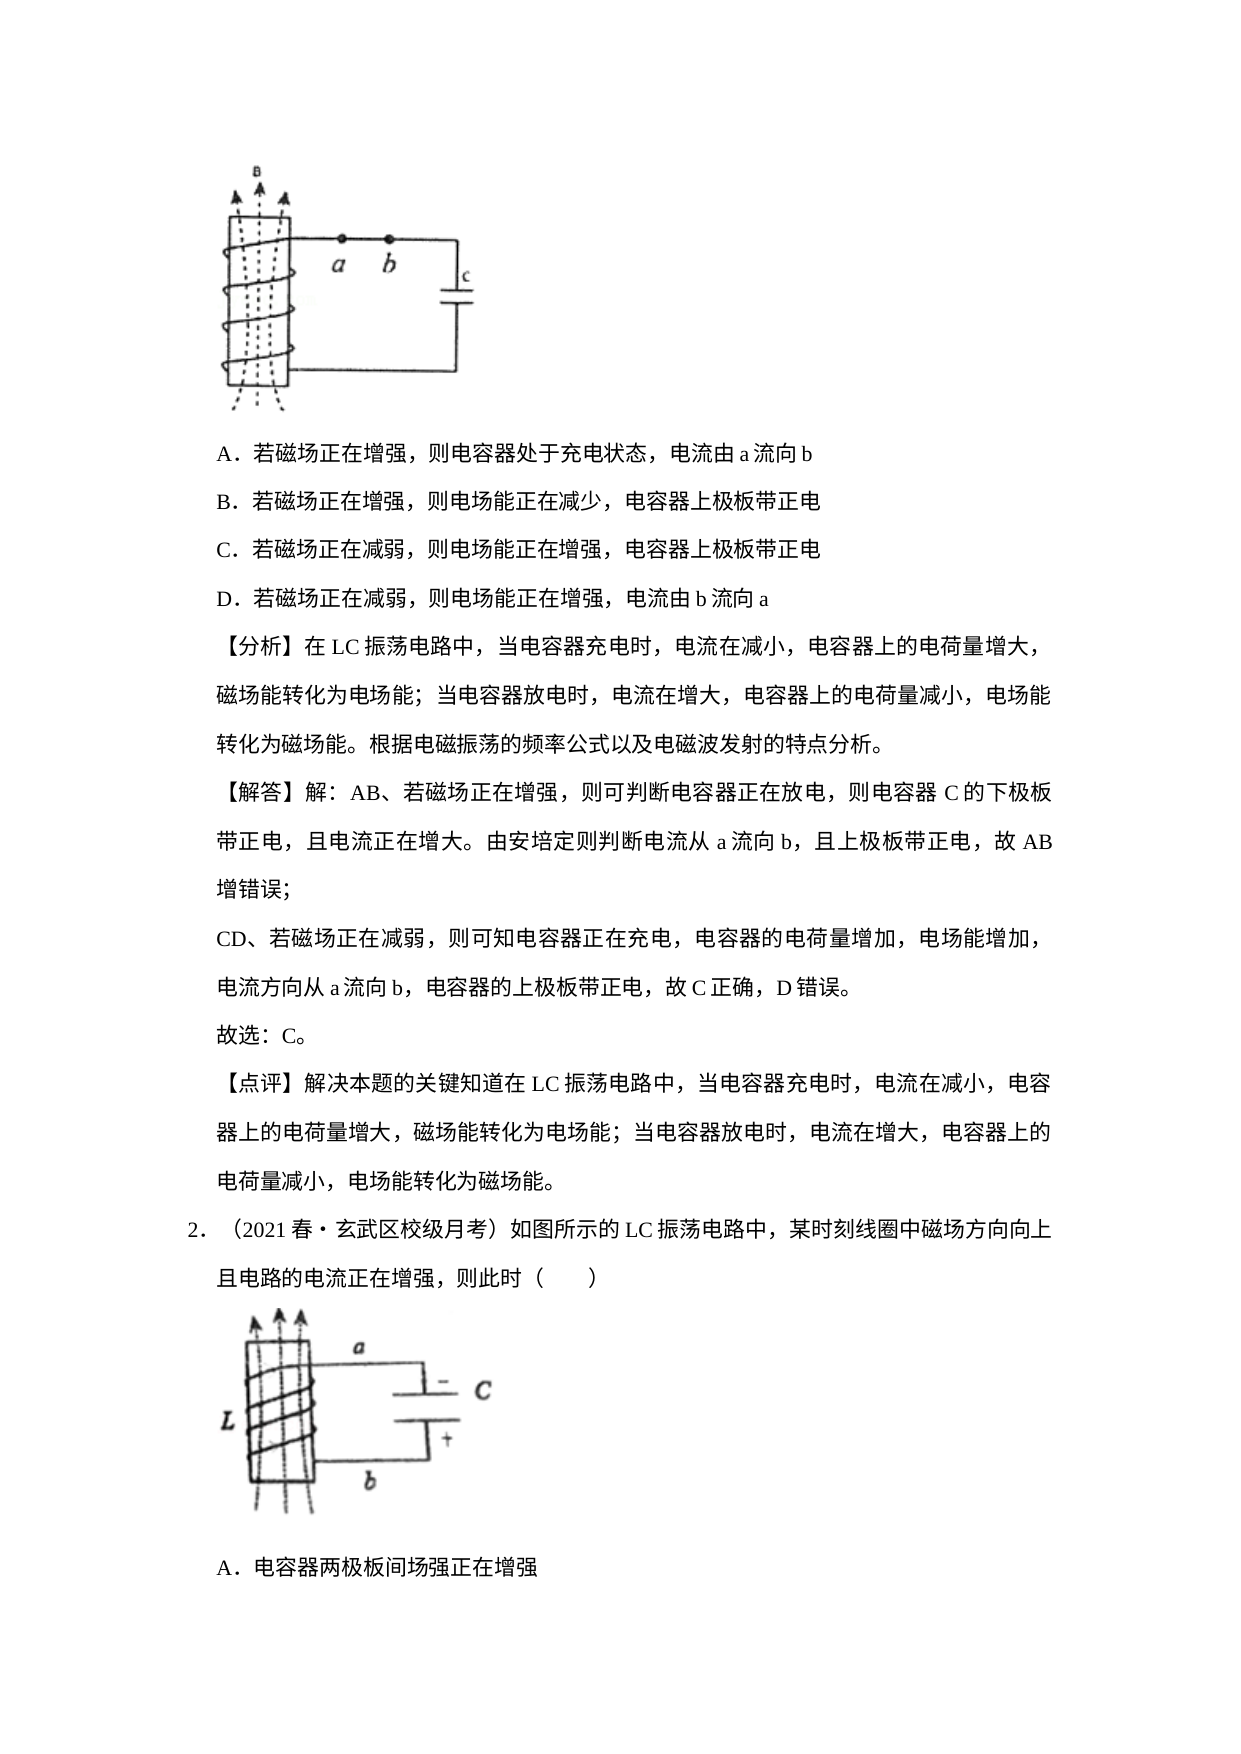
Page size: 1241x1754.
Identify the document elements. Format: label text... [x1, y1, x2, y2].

text CD、若磁场正在减弱，则可知电容器正在充电，电容器的电荷量增加，电场能增加，电流方向从a流向b，电容器的上极板带正电，故C正确，D错误。 [216, 920, 1053, 1002]
text 【点评】解决本题的关键知道在LC振荡电路中，当电容器充电时，电流在减小，电容器上的电荷量增大，磁场能转化为电场能；当电容器放电时，电流在增大，电容器上的电荷量减小，电场能转化为磁场能。 [216, 1066, 1053, 1196]
text B．若磁场正在增强，则电场能正在减少，电容器上极板带正电 [187, 484, 1053, 516]
picture [216, 1308, 498, 1520]
text A．若磁场正在增强，则电容器处于充电状态，电流由a流向b [187, 435, 1053, 468]
text 故选：C。 [216, 1017, 1053, 1050]
text 2．（2021春•玄武区校级月考）如图所示的LC振荡电路中，某时刻线圈中磁场方向向上，且电路的电流正在增强，则此时（ ） [187, 1212, 1053, 1293]
text A．电容器两极板间场强正在增强 [187, 1549, 1053, 1582]
text 【解答】解：AB、若磁场正在增强，则可判断电容器正在放电，则电容器C的下极板带正电，且电流正在增大。由安培定则判断电流从a流向b，且上极板带正电，故AB增错误； [216, 774, 1053, 904]
text C．若磁场正在减弱，则电场能正在增强，电容器上极板带正电 [187, 532, 1053, 564]
picture [216, 162, 479, 417]
text 【分析】在LC振荡电路中，当电容器充电时，电流在减小，电容器上的电荷量增大，磁场能转化为电场能；当电容器放电时，电流在增大，电容器上的电荷量减小，电场能转化为磁场能。根据电磁振荡的频率公式以及电磁波发射的特点分析。 [216, 629, 1053, 759]
text D．若磁场正在减弱，则电场能正在增强，电流由b流向a [187, 580, 1053, 613]
